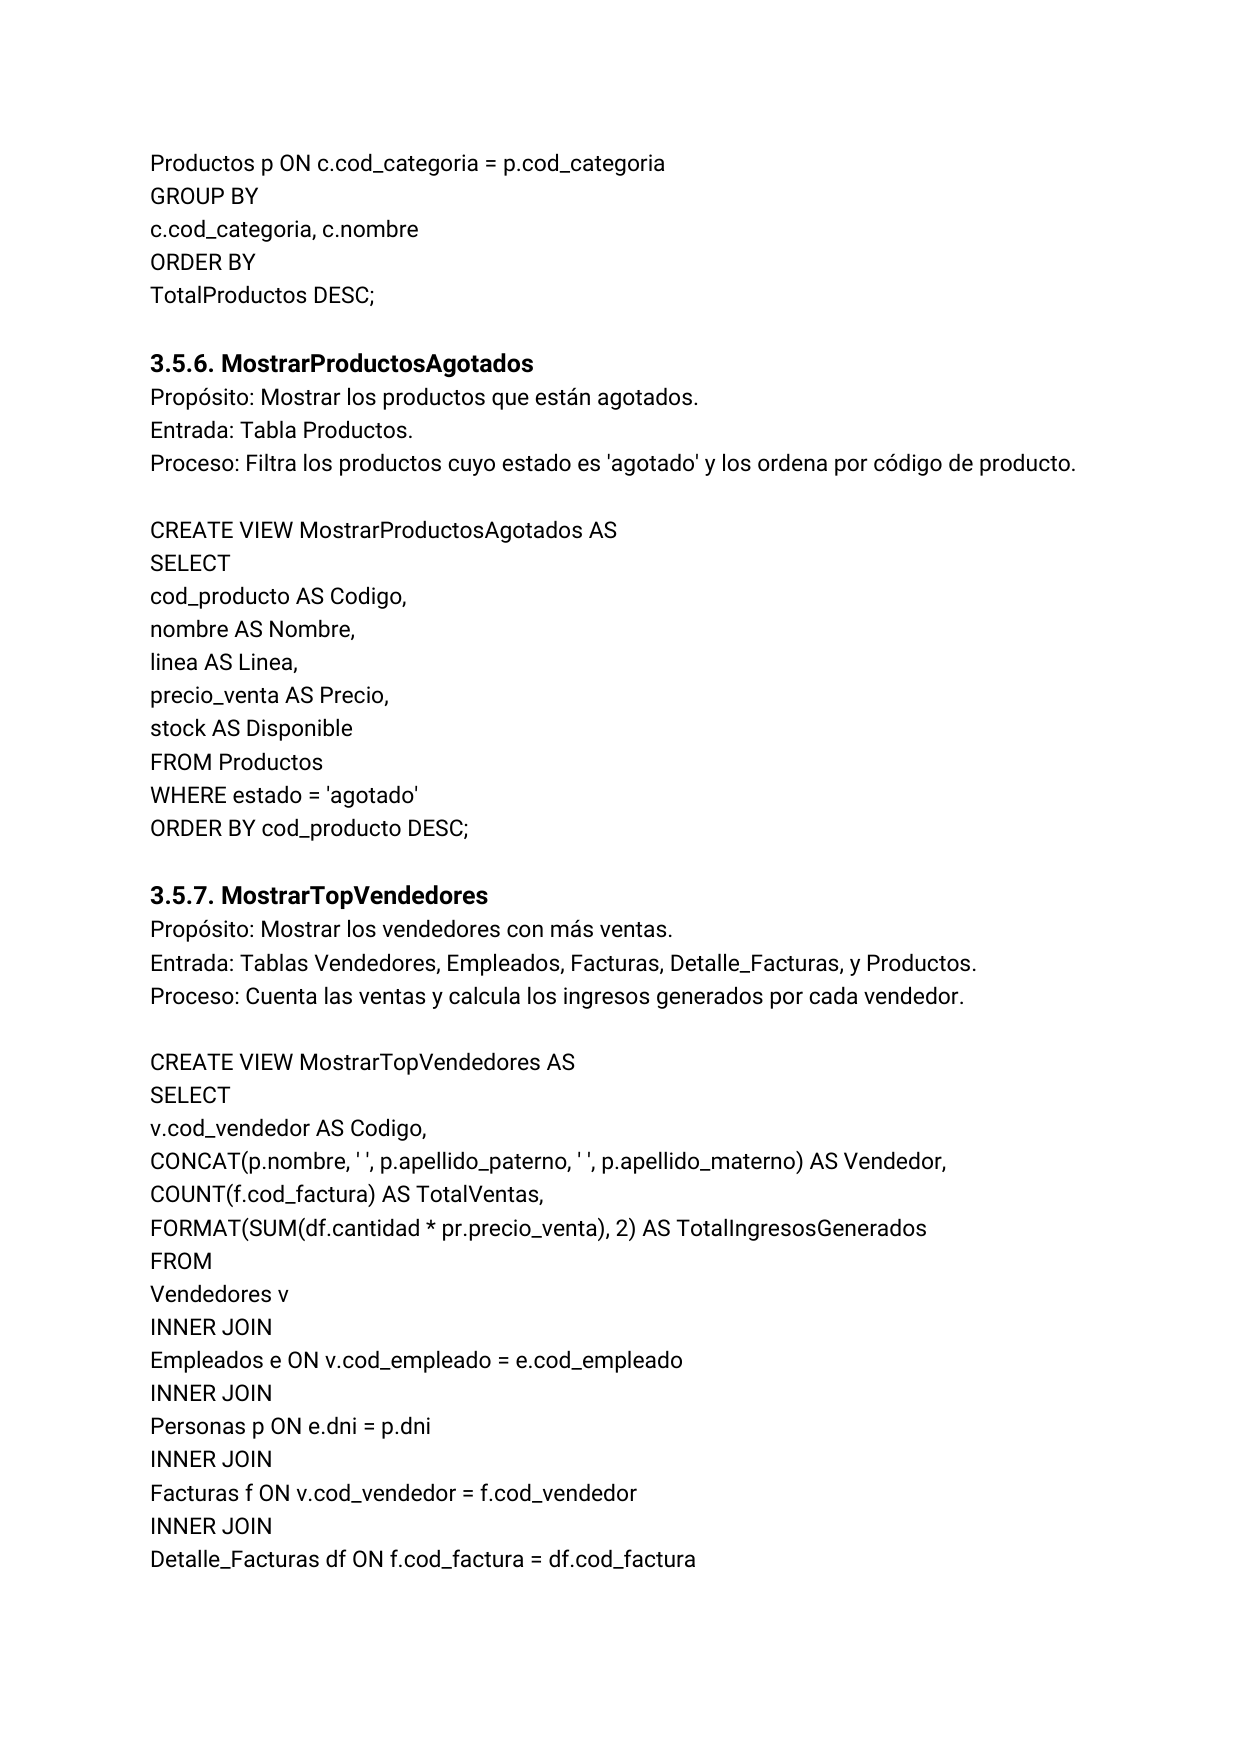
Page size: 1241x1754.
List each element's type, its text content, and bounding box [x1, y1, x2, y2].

text Personas p ON e.dni = p.dni [150, 1413, 1090, 1440]
text WHERE estado = 'agotado' [150, 782, 1090, 809]
text precio_venta AS Precio, [150, 682, 1090, 709]
text Vendedores v [150, 1281, 1090, 1308]
text CONCAT(p.nombre, ' ', p.apellido_paterno, ' ', p.apellido_materno) AS Vendedor, [150, 1148, 1090, 1175]
text 3.5.6. MostrarProductosAgotados [150, 349, 1090, 378]
text INNER JOIN [150, 1513, 1090, 1540]
text CREATE VIEW MostrarProductosAgotados AS [150, 517, 1090, 544]
text cod_producto AS Codigo, [150, 583, 1090, 610]
text CREATE VIEW MostrarTopVendedores AS [150, 1049, 1090, 1076]
text Entrada: Tablas Vendedores, Empleados, Facturas, Detalle_Facturas, y Productos. [150, 950, 1090, 977]
text Facturas f ON v.cod_vendedor = f.cod_vendedor [150, 1480, 1090, 1507]
text linea AS Linea, [150, 649, 1090, 676]
text c.cod_categoria, c.nombre [150, 216, 1090, 243]
text GROUP BY [150, 183, 1090, 210]
text Proceso: Cuenta las ventas y calcula los ingresos generados por cada vendedor. [150, 983, 1090, 1010]
text Propósito: Mostrar los vendedores con más ventas. [150, 917, 1090, 943]
text stock AS Disponible [150, 716, 1090, 742]
text v.cod_vendedor AS Codigo, [150, 1115, 1090, 1142]
text INNER JOIN [150, 1447, 1090, 1473]
text Propósito: Mostrar los productos que están agotados. [150, 384, 1090, 411]
text Detalle_Facturas df ON f.cod_factura = df.cod_factura [150, 1546, 1090, 1573]
text INNER JOIN [150, 1380, 1090, 1407]
text SELECT [150, 1082, 1090, 1109]
text nombre AS Nombre, [150, 616, 1090, 643]
text SELECT [150, 550, 1090, 577]
text Proceso: Filtra los productos cuyo estado es 'agotado' y los ordena por código de producto. [150, 451, 1090, 477]
text FROM [150, 1248, 1090, 1275]
text 3.5.7. MostrarTopVendedores [150, 881, 1090, 910]
text FORMAT(SUM(df.cantidad * pr.precio_venta), 2) AS TotalIngresosGenerados [150, 1215, 1090, 1242]
text INNER JOIN [150, 1314, 1090, 1341]
text ORDER BY cod_producto DESC; [150, 815, 1090, 842]
text TotalProductos DESC; [150, 282, 1090, 309]
text Empleados e ON v.cod_empleado = e.cod_empleado [150, 1347, 1090, 1374]
text COUNT(f.cod_factura) AS TotalVentas, [150, 1182, 1090, 1208]
text ORDER BY [150, 249, 1090, 276]
text Entrada: Tabla Productos. [150, 417, 1090, 444]
text FROM Productos [150, 749, 1090, 776]
text Productos p ON c.cod_categoria = p.cod_categoria [150, 150, 1090, 177]
